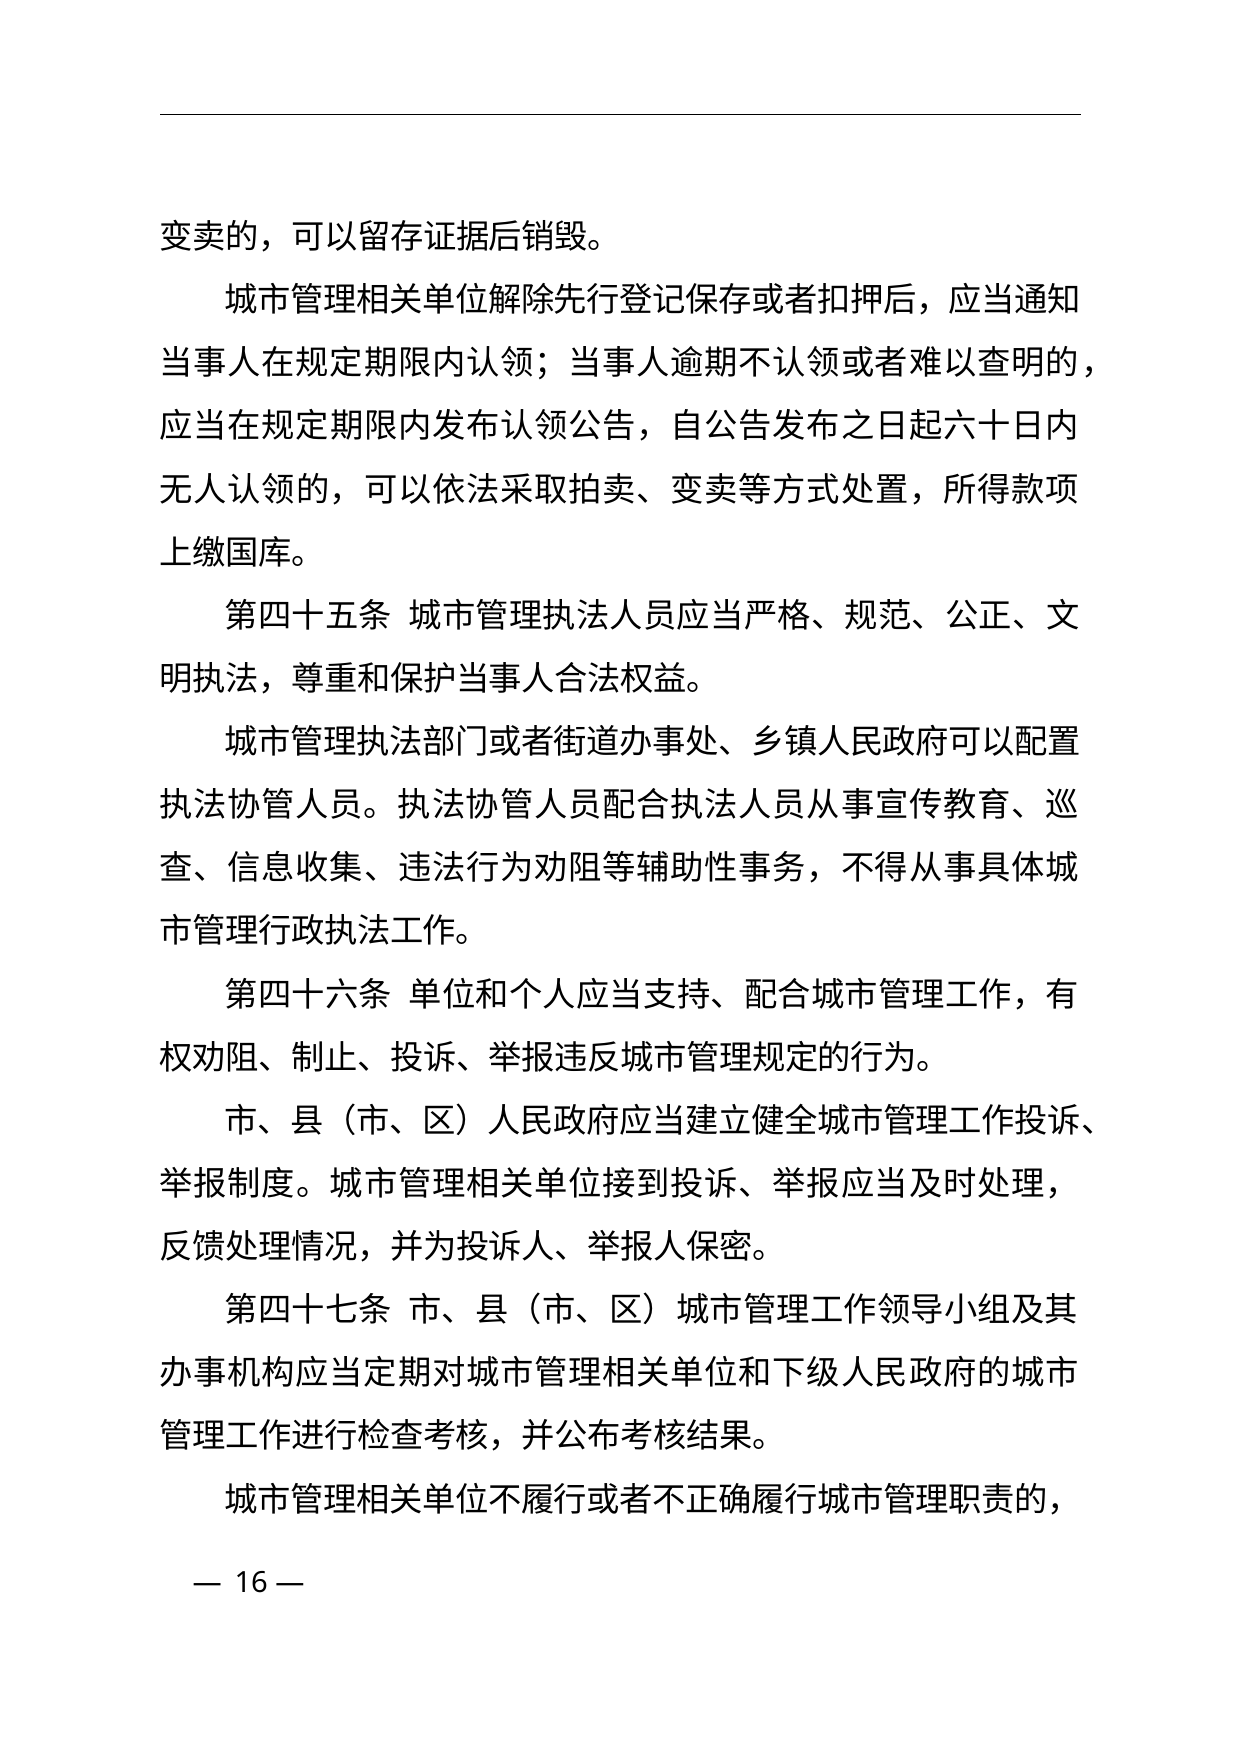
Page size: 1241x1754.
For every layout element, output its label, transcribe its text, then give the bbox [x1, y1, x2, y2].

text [159, 202, 1081, 266]
text 市、县（市、区）人民政府应当建立健全城市管理工作投诉、举报制度。城市管理相关单位接到投诉、举报应当及时处理，反馈处理情况，并为投诉人、举报人保密。 [159, 1086, 1081, 1276]
text 第四十六条 单位和个人应当支持、配合城市管理工作，有权劝阻、制止、投诉、举报违反城市管理规定的行为。 [159, 960, 1081, 1086]
text 第四十七条 市、县（市、区）城市管理工作领导小组及其办事机构应当定期对城市管理相关单位和下级人民政府的城市管理工作进行检查考核，并公布考核结果。 [159, 1276, 1081, 1465]
text 城市管理执法部门或者街道办事处、乡镇人民政府可以配置执法协管人员。执法协管人员配合执法人员从事宣传教育、巡查、信息收集、违法行为劝阻等辅助性事务，不得从事具体城市管理行政执法工作。 [159, 707, 1081, 960]
text 城市管理相关单位解除先行登记保存或者扣押后，应当通知当事人在规定期限内认领；当事人逾期不认领或者难以查明的，应当在规定期限内发布认领公告，自公告发布之日起六十日内无人认领的，可以依法采取拍卖、变卖等方式处置，所得款项上缴国库。 [159, 266, 1081, 581]
text 第四十五条 城市管理执法人员应当严格、规范、公正、文明执法，尊重和保护当事人合法权益。 [159, 581, 1081, 707]
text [159, 1465, 1081, 1528]
